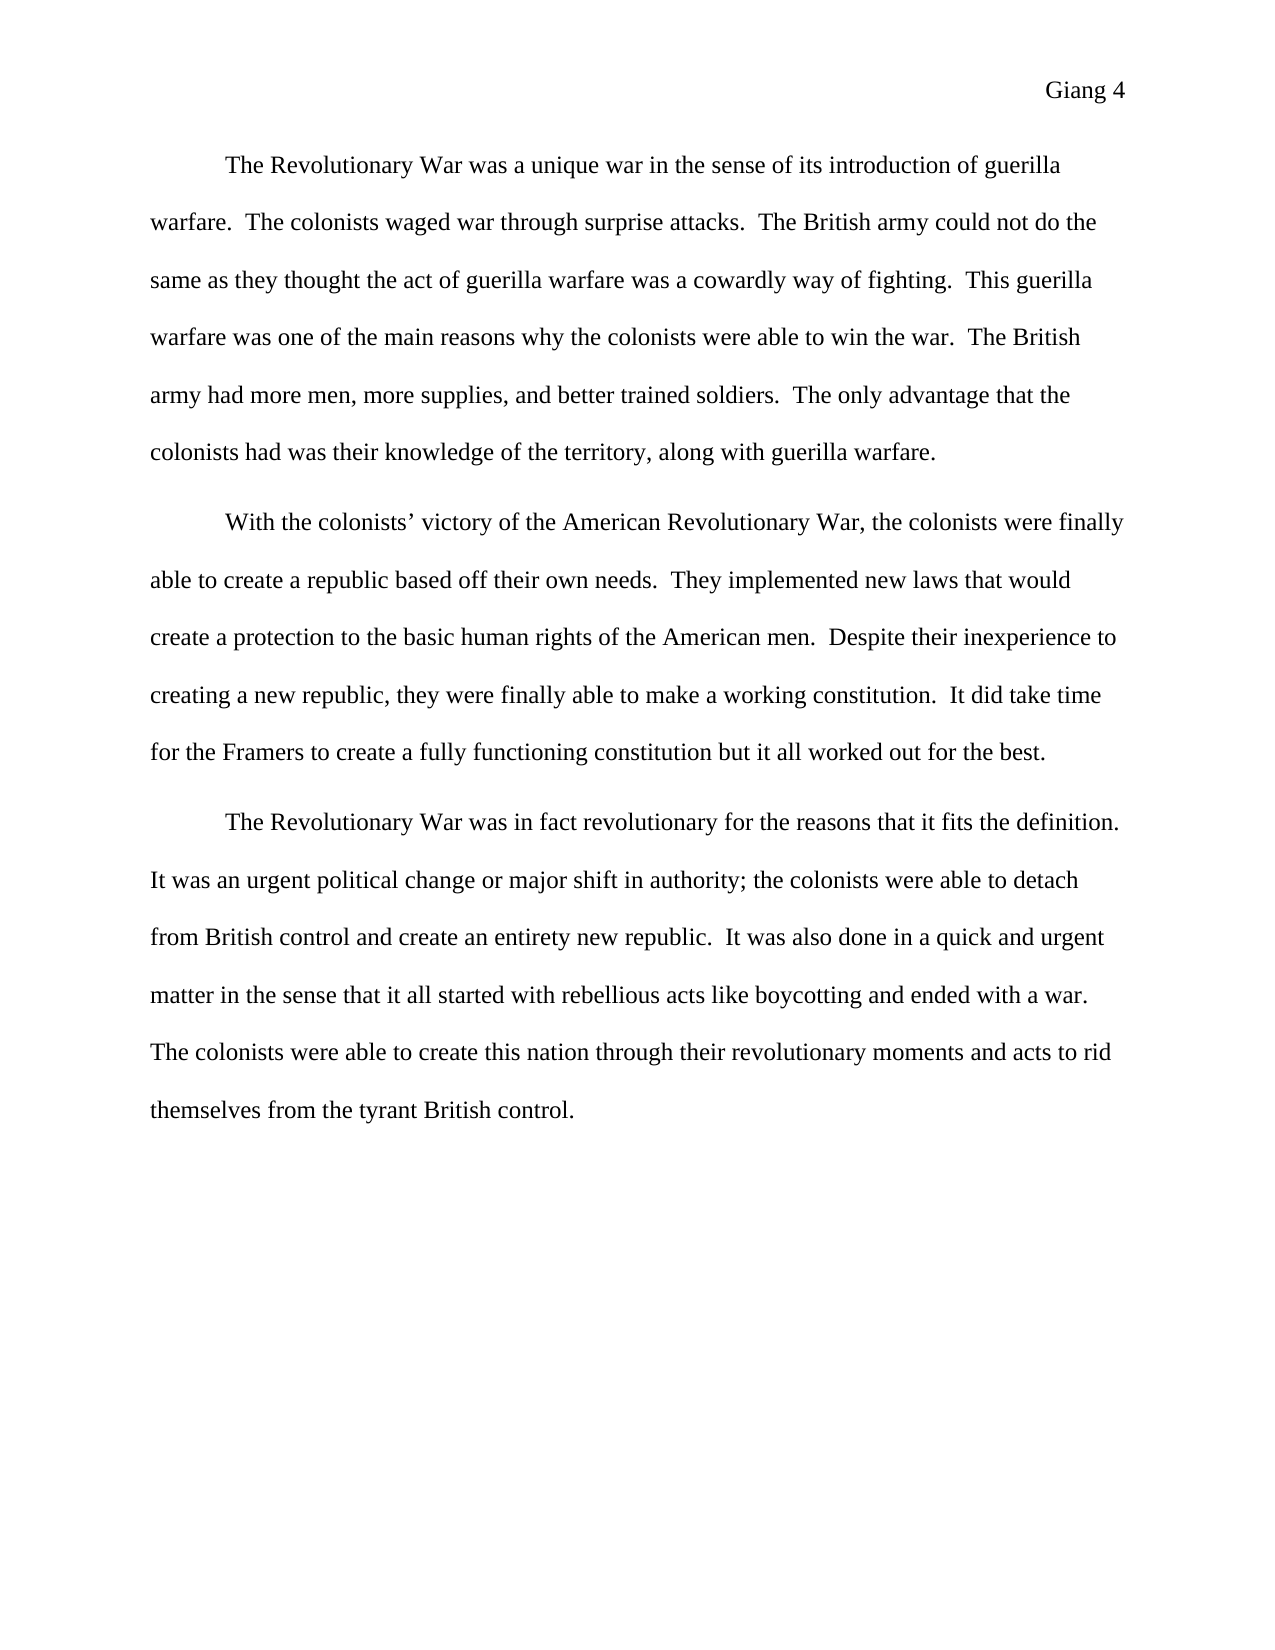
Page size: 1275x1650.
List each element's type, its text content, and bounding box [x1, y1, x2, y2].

text The Revolutionary War was in fact revolutionary for the reasons that it fits the definition. It was an urgent political change or major shift in authority; the colonists were able to detach from British control and create an entirety new republic. It was also done in a quick and urgent matter in the sense that it all started with rebellious acts like boycotting and ended with a war. The colonists were able to create this nation through their revolutionary moments and acts to rid themselves from the tyrant British control. [150, 807, 1125, 1124]
text The Revolutionary War was a unique war in the sense of its introduction of guerilla warfare. The colonists waged war through surprise attacks. The British army could not do the same as they thought the act of guerilla warfare was a cowardly way of fighting. This guerilla warfare was one of the main reasons why the colonists were able to win the war. The British army had more men, more supplies, and better trained soldiers. The only advantage that the colonists had was their knowledge of the territory, along with guerilla warfare. [150, 150, 1125, 466]
text With the colonists’ victory of the American Revolutionary War, the colonists were finally able to create a republic based off their own needs. They implemented new laws that would create a protection to the basic human rights of the American men. Despite their inexperience to creating a new republic, they were finally able to make a working constitution. It did take time for the Framers to create a fully functioning constitution but it all worked out for the best. [150, 507, 1125, 766]
